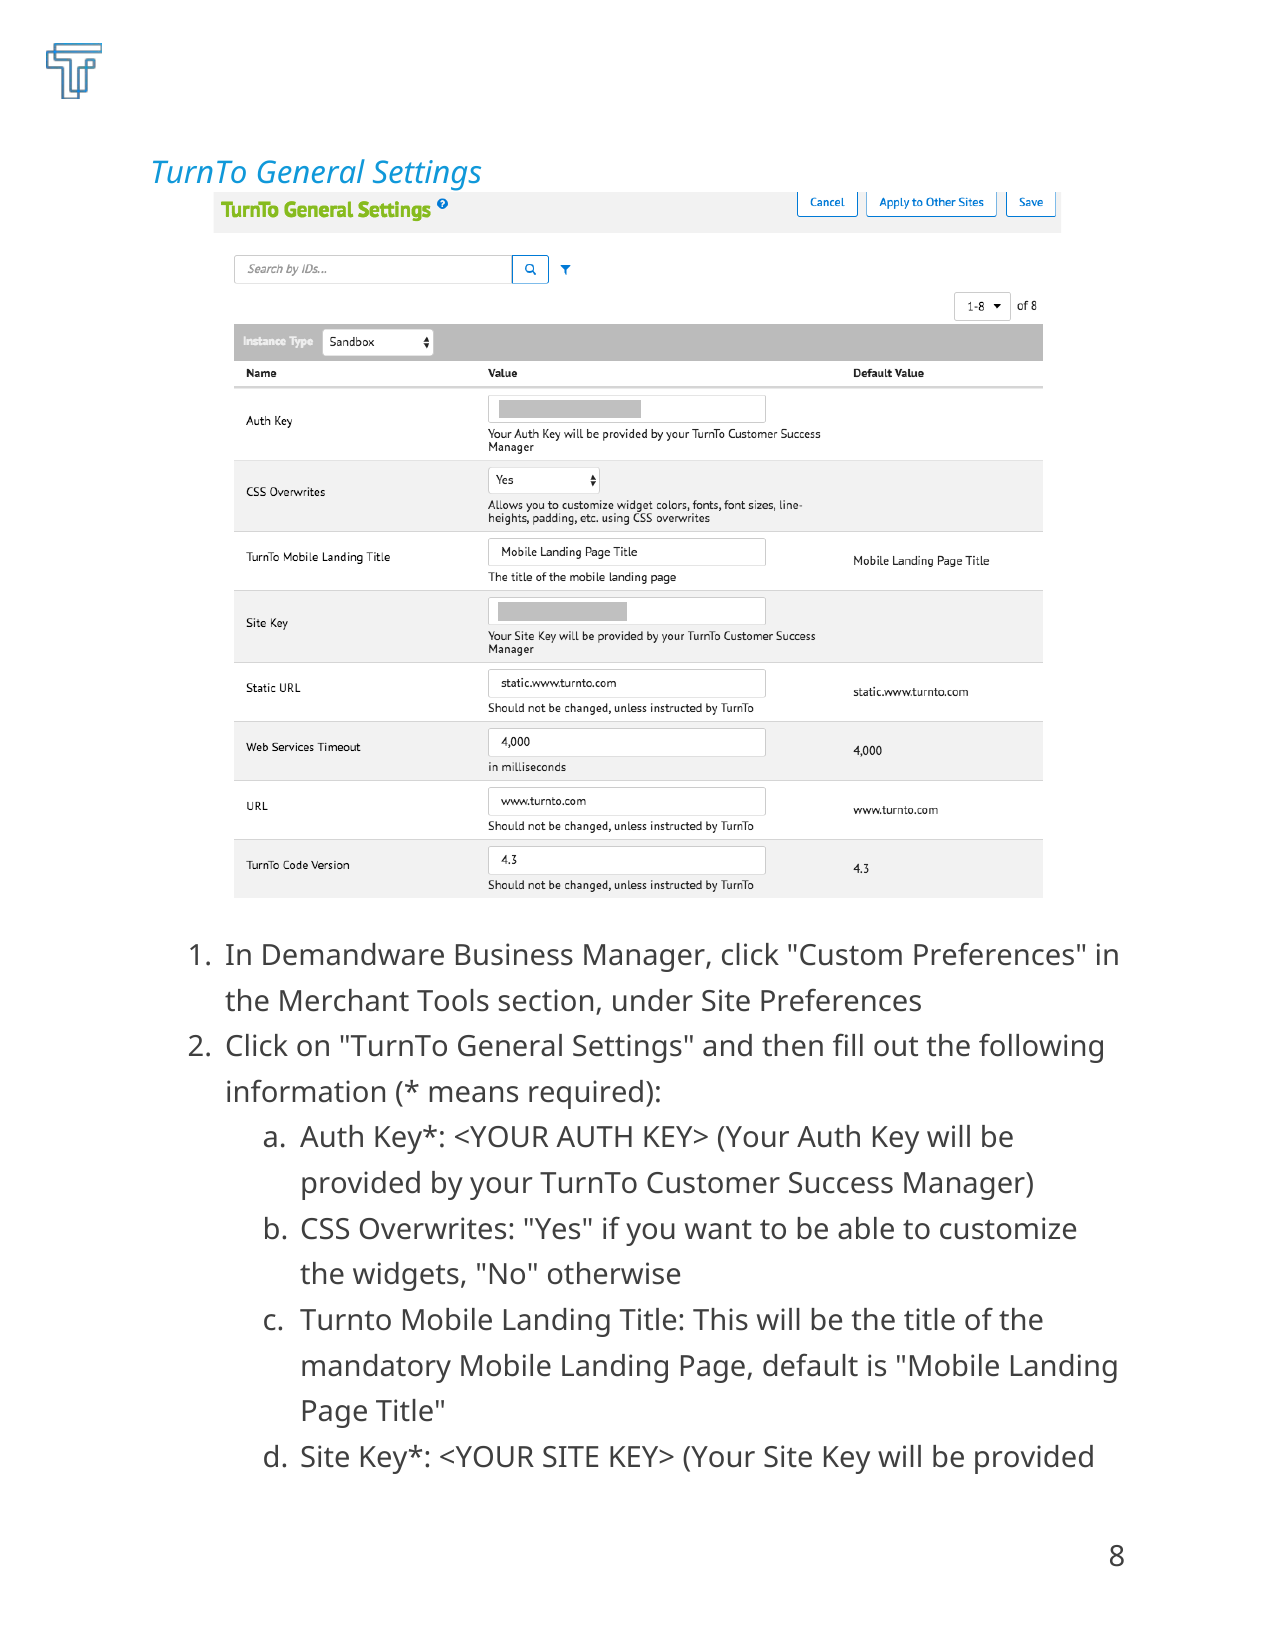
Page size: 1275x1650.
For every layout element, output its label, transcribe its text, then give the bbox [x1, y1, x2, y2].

list Auth Key*: <YOUR AUTH KEY> (Your Auth Key will be provided by your TurnTo Customer Success Manager) [262, 1117, 1125, 1202]
list In Demandware Business Manager, click "Custom Preferences" in the Merchant Tools section, under Site Preferences [187, 934, 1125, 1019]
picture [46, 43, 102, 99]
subtitle TurnTo General Settings [150, 150, 1125, 193]
list Click on "TurnTo General Settings" and then fill out the following information (* means required): [187, 1025, 1125, 1111]
list CSS Overwrites: "Yes" if you want to be able to customize the widgets, "No" otherwise [262, 1208, 1125, 1293]
list Turnto Mobile Landing Title: This will be the title of the mandatory Mobile Landing Page, default is "Mobile Landing Page Title" [262, 1299, 1125, 1430]
picture [213, 192, 1062, 907]
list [262, 1436, 1125, 1476]
